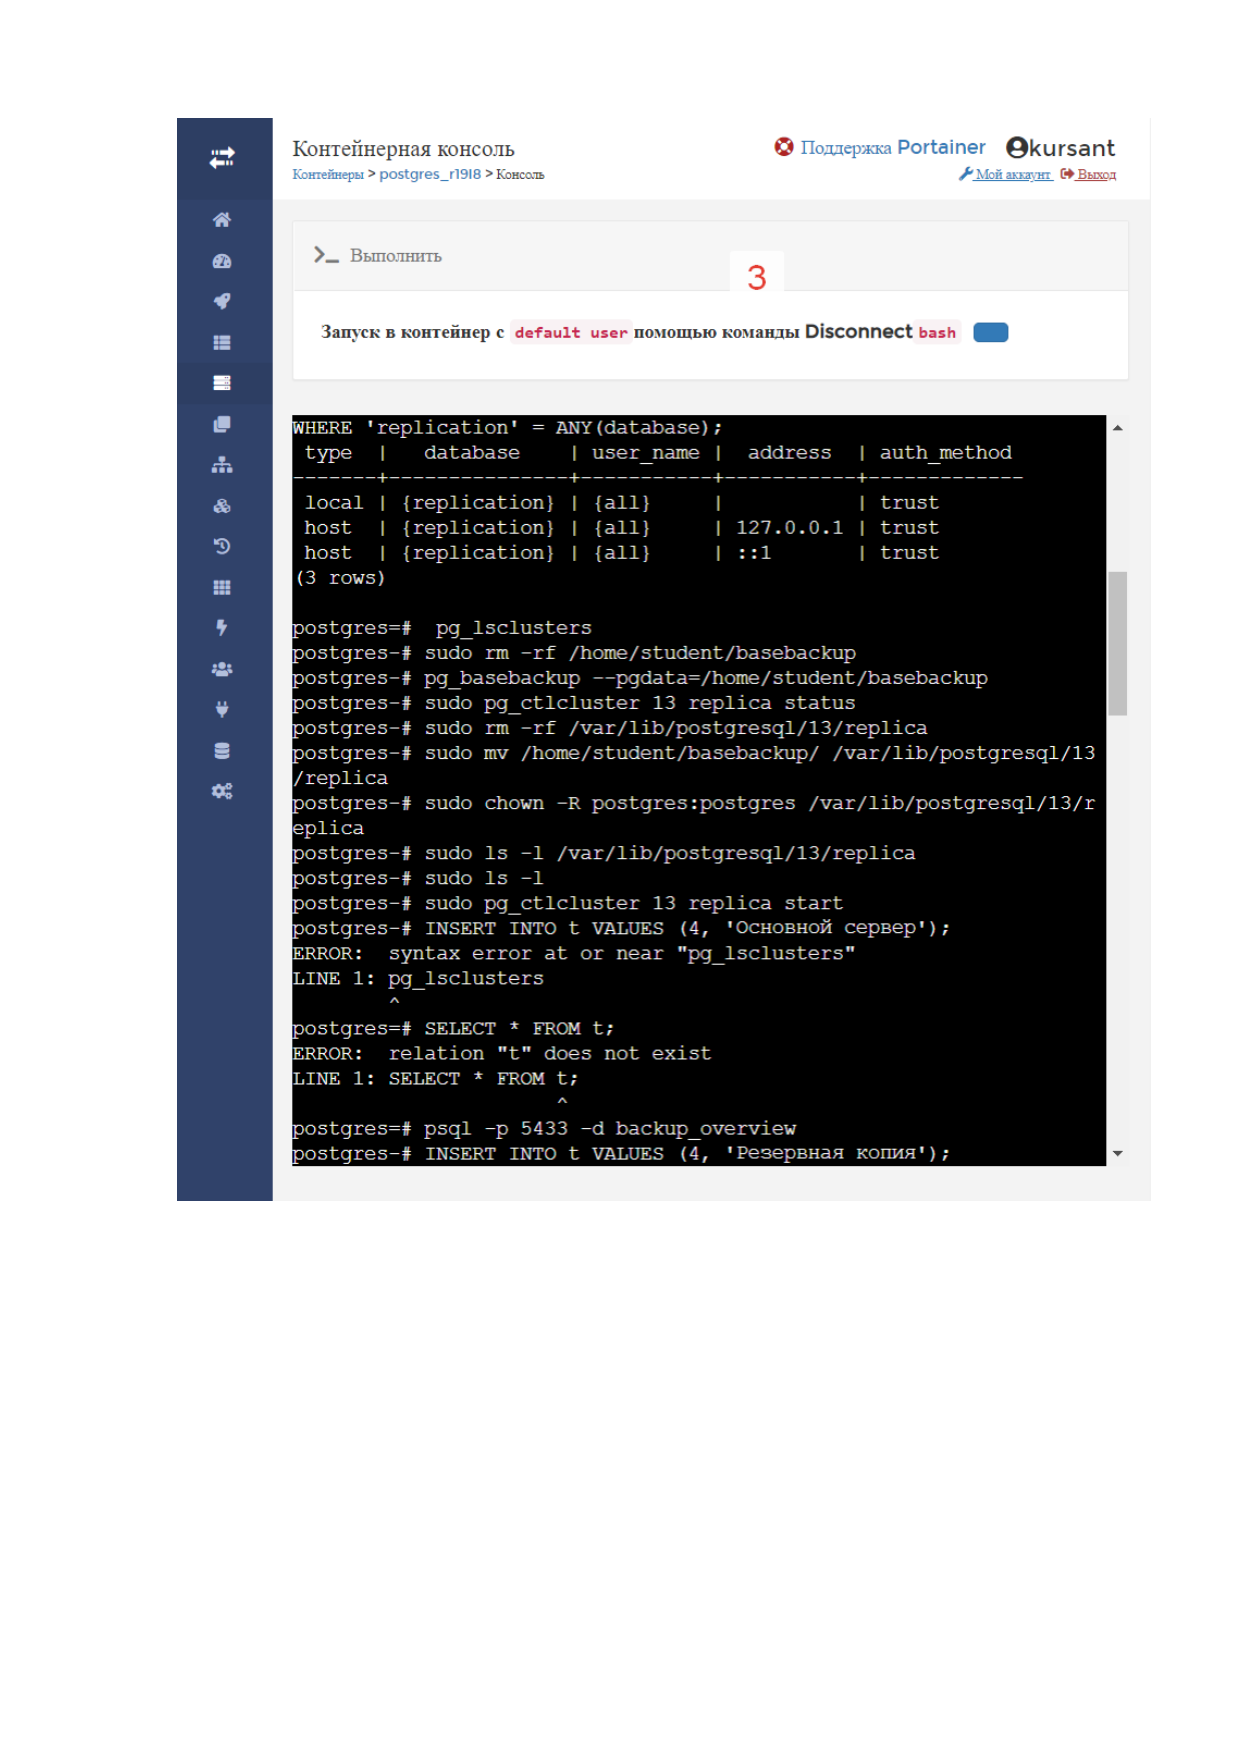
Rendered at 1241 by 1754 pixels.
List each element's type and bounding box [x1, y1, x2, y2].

picture [177, 118, 1151, 1201]
